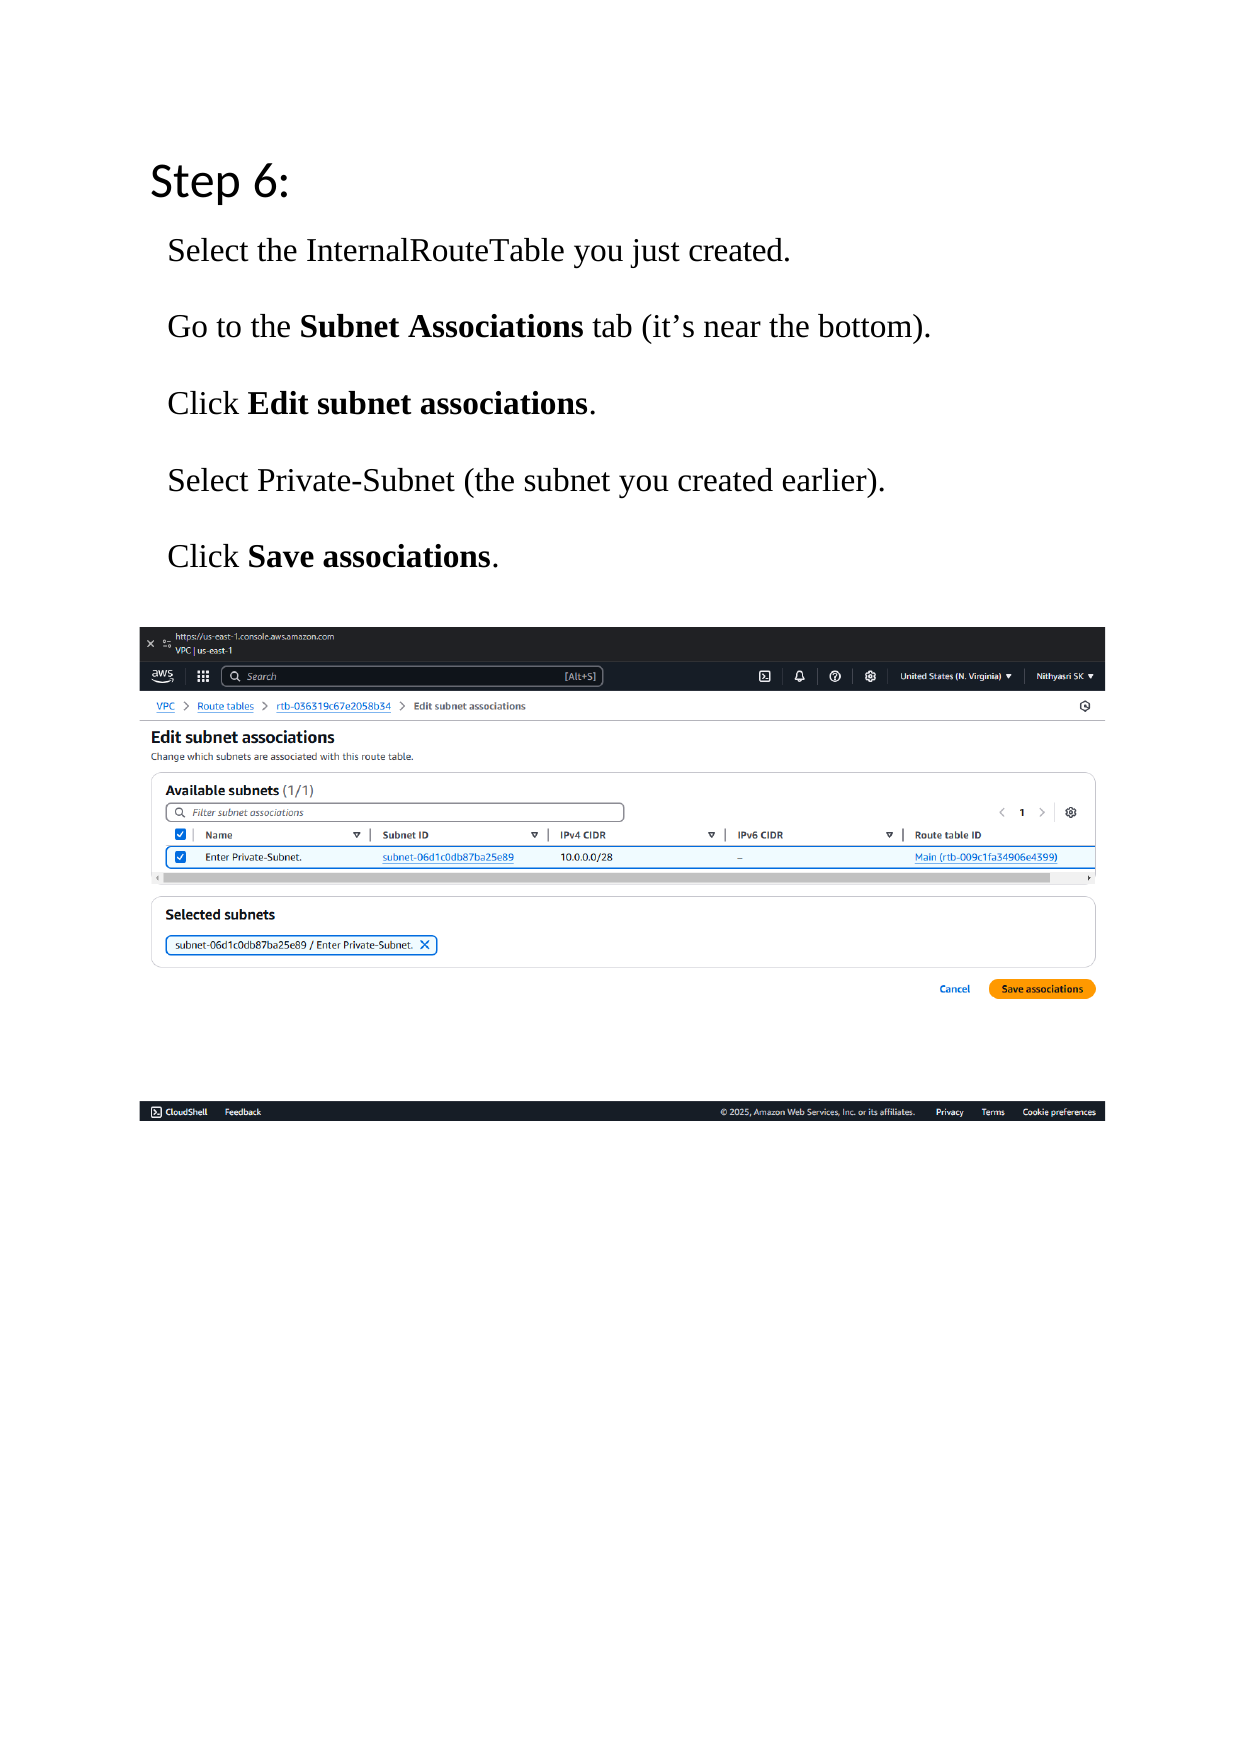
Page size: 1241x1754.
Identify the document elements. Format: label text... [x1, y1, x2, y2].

subtitle Step 6: [150, 150, 1105, 209]
text Select Private-Subnet (the subnet you created earlier). Click Save associations. [167, 460, 951, 575]
text Go to the Subnet Associations tab (it’s near the bottom). Click Edit subnet associations. [167, 307, 951, 422]
text Select the InternalRouteTable you just created. [167, 230, 1105, 268]
